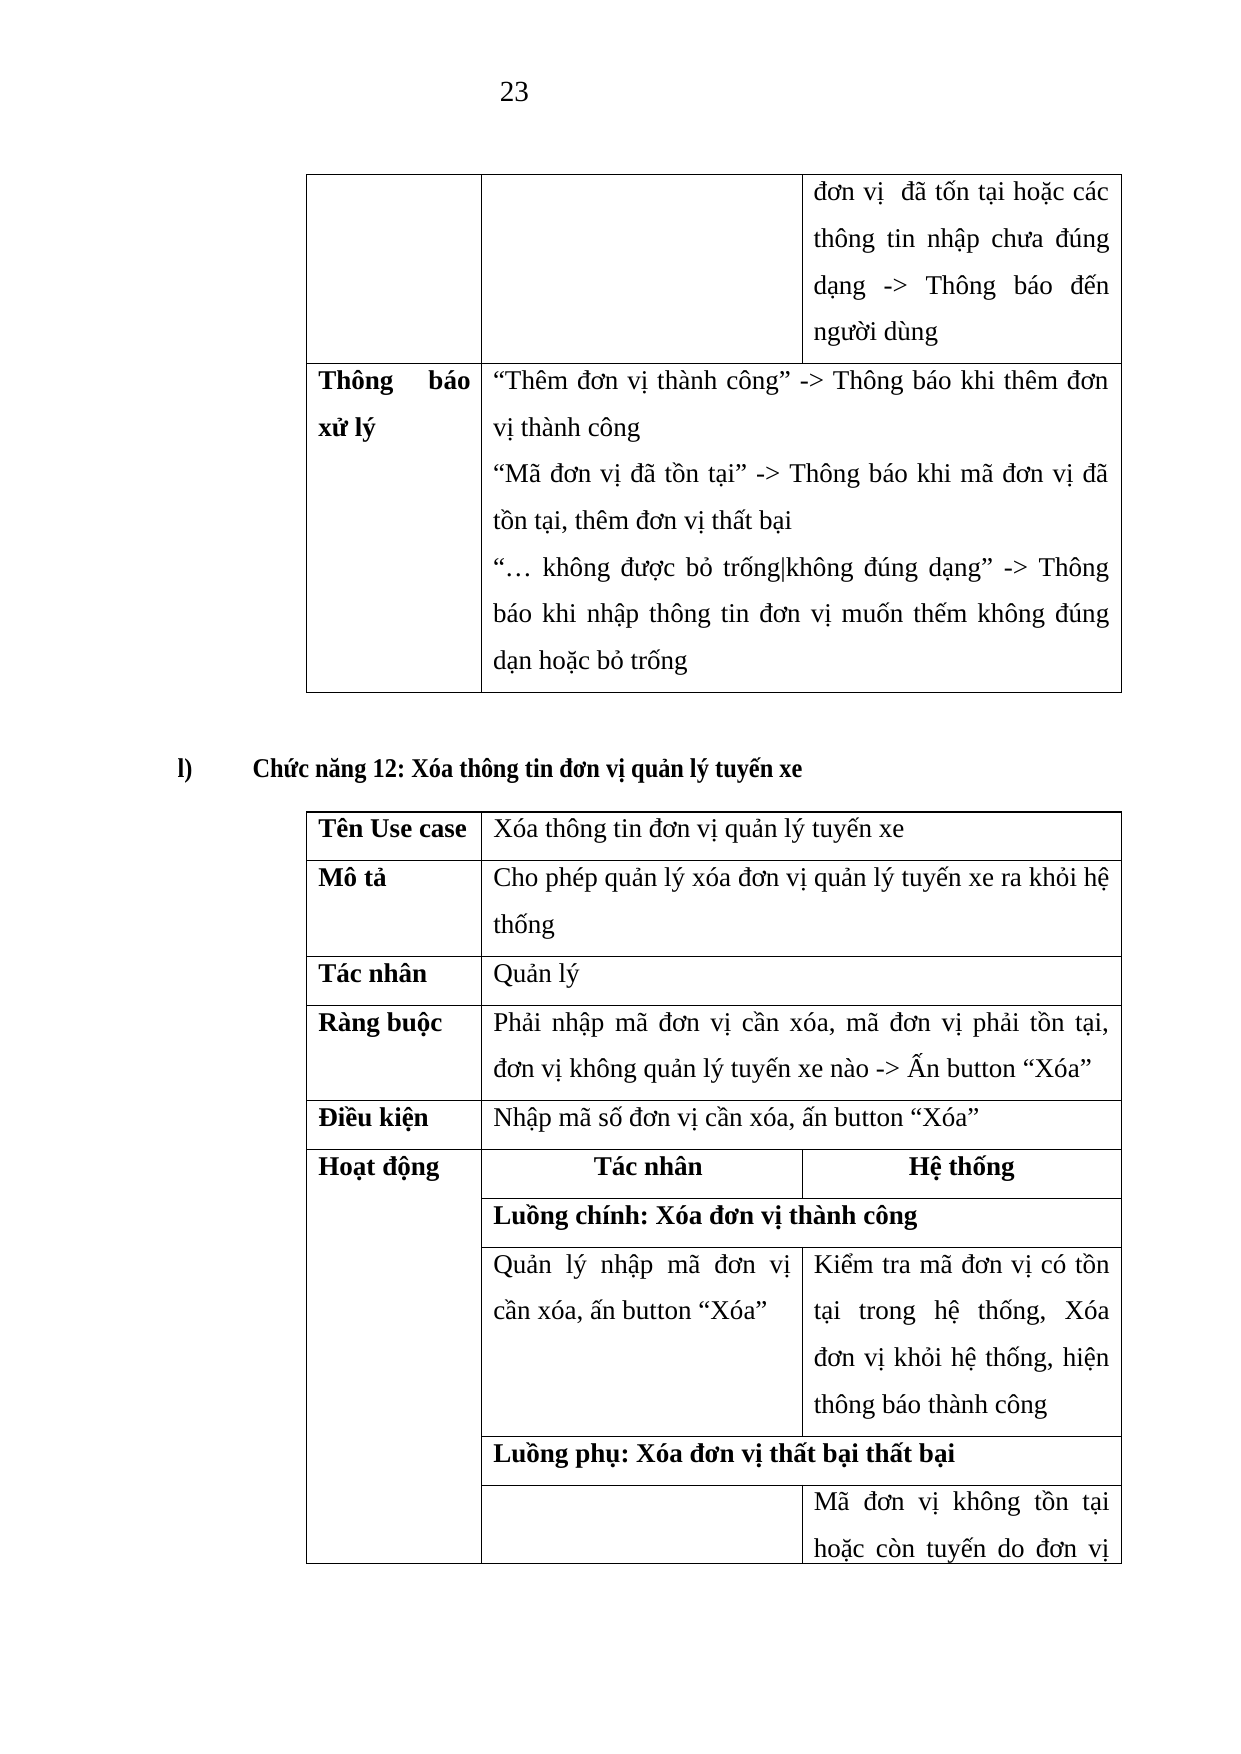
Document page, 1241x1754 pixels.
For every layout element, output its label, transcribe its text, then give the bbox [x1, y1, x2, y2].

table_header Xóa thông tin đơn vị quản lý tuyến xe [482, 813, 1121, 860]
table_cell Hoạt động [307, 1150, 481, 1563]
table_cell Hệ thống [803, 1150, 1121, 1198]
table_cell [803, 175, 1121, 363]
table_cell Quản lý [482, 957, 1121, 1005]
table_cell [482, 175, 802, 363]
table_cell Kiểm tra mã đơn vị có tồn tại trong hệ thống, Xóa đơn vị khỏi hệ thống, hiện thông báo thành công [803, 1248, 1121, 1436]
table_cell Luồng phụ: Xóa đơn vị thất bại thất bại [482, 1437, 1121, 1484]
table_cell Điều kiện [307, 1101, 481, 1149]
table_cell Tác nhân [307, 957, 481, 1005]
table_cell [803, 1486, 1121, 1563]
table_cell Tác nhân [482, 1150, 802, 1198]
table_cell [482, 1486, 802, 1563]
table_cell Quản lý nhập mã đơn vị cần xóa, ấn button “Xóa” [482, 1248, 802, 1436]
subtitle Chức năng 12: Xóa thông tin đơn vị quản lý tuyến xe [177, 752, 1122, 783]
table_header Tên Use case [307, 813, 481, 860]
table_cell Mô tả [307, 861, 481, 956]
table_cell “Thêm đơn vị thành công” -> Thông báo khi thêm đơn vị thành công “Mã đơn vị đã tồn tại” -> Thông báo khi mã đơn vị đã tồn tại, thêm đơn vị thất bại “… không được bỏ trống|không đúng dạng” -> Thông báo khi nhập thông tin đơn vị muốn thếm không đúng dạn hoặc bỏ trống [482, 364, 1121, 692]
table_cell Cho phép quản lý xóa đơn vị quản lý tuyến xe ra khỏi hệ thống [482, 861, 1121, 956]
table_cell Thông báo xử lý [307, 364, 481, 692]
table_cell Luồng chính: Xóa đơn vị thành công [482, 1199, 1121, 1247]
table_cell Ràng buộc [307, 1006, 481, 1100]
table_cell Nhập mã số đơn vị cần xóa, ấn button “Xóa” [482, 1101, 1121, 1149]
table_cell Phải nhập mã đơn vị cần xóa, mã đơn vị phải tồn tại, đơn vị không quản lý tuyến xe nào -> Ấn button “Xóa” [482, 1006, 1121, 1100]
